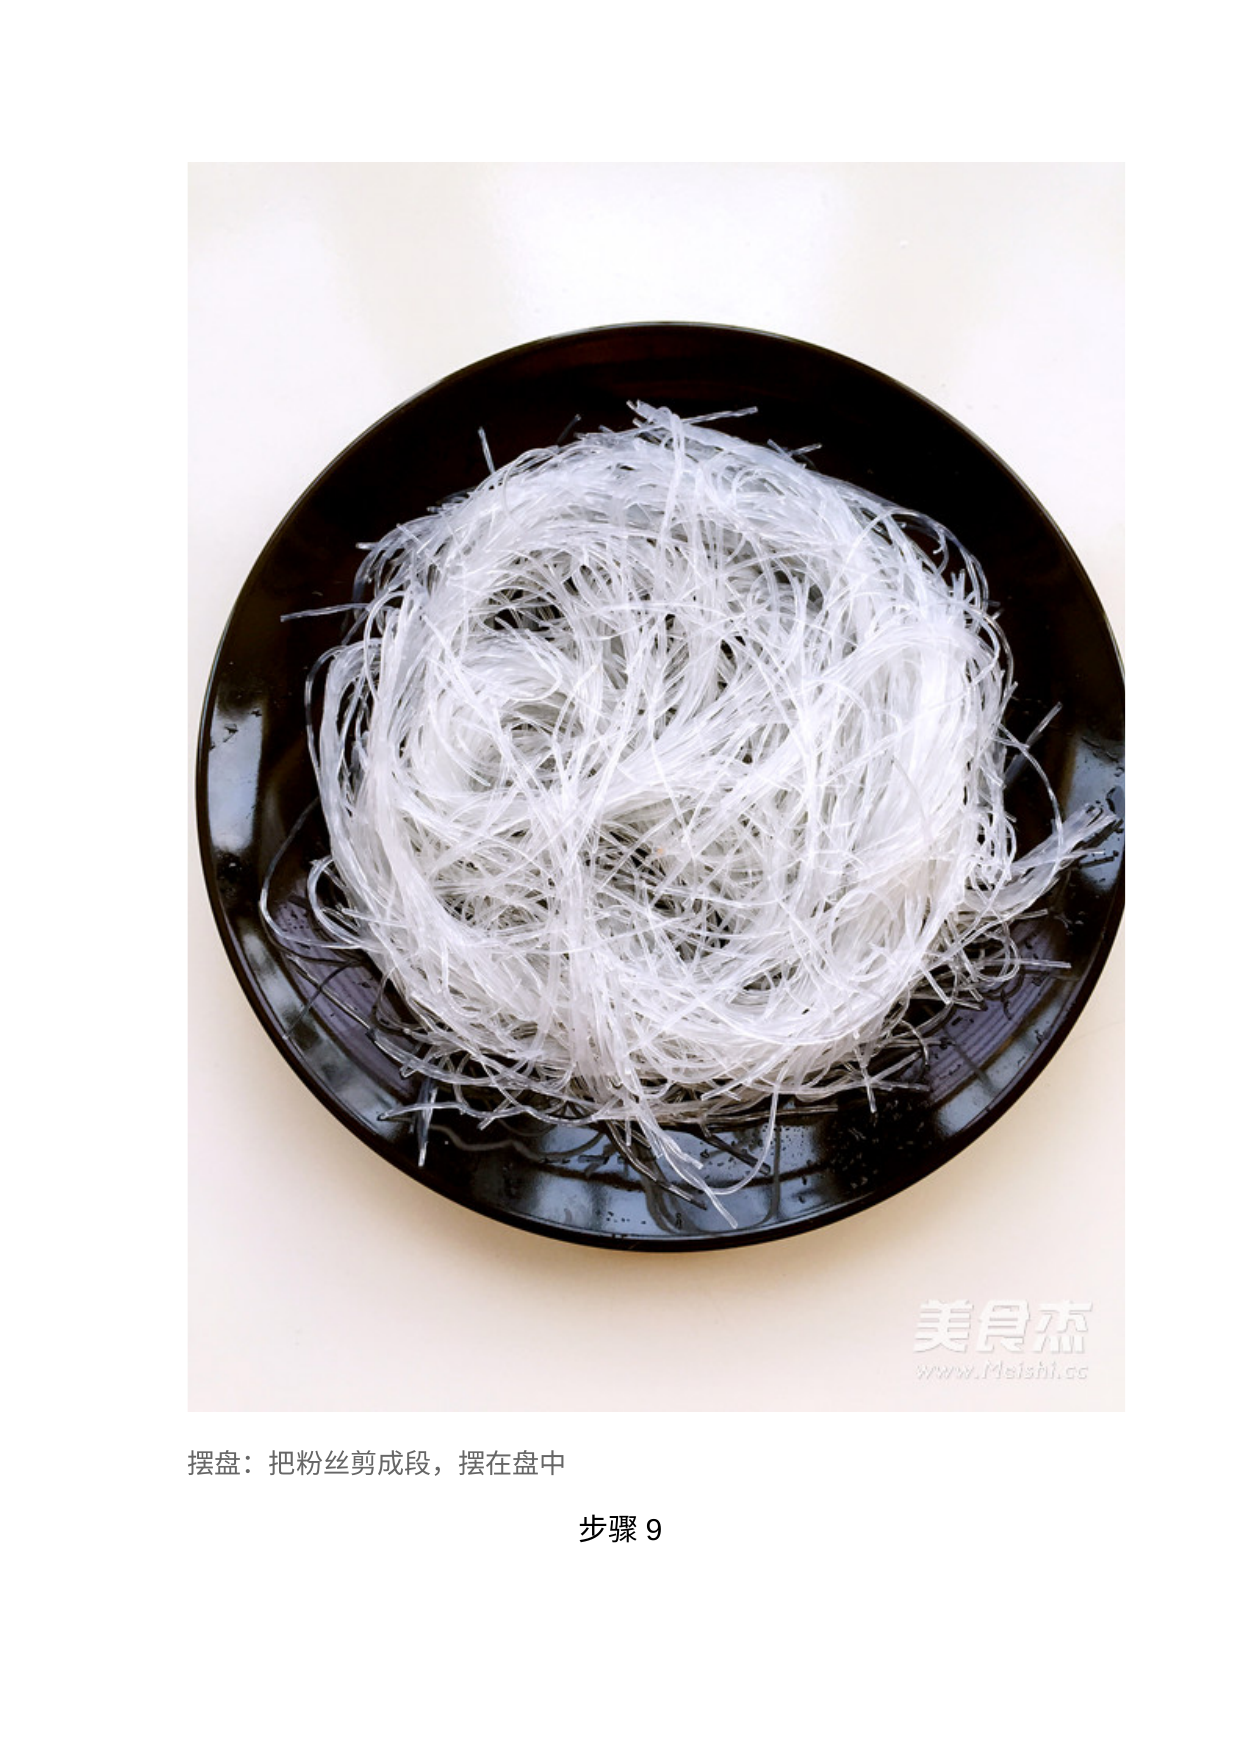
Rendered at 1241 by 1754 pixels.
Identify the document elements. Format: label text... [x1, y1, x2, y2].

picture [187, 162, 1125, 1412]
text 摆盘：把粉丝剪成段，摆在盘中 [187, 1429, 1053, 1494]
text 步骤 9 [187, 1494, 1053, 1559]
